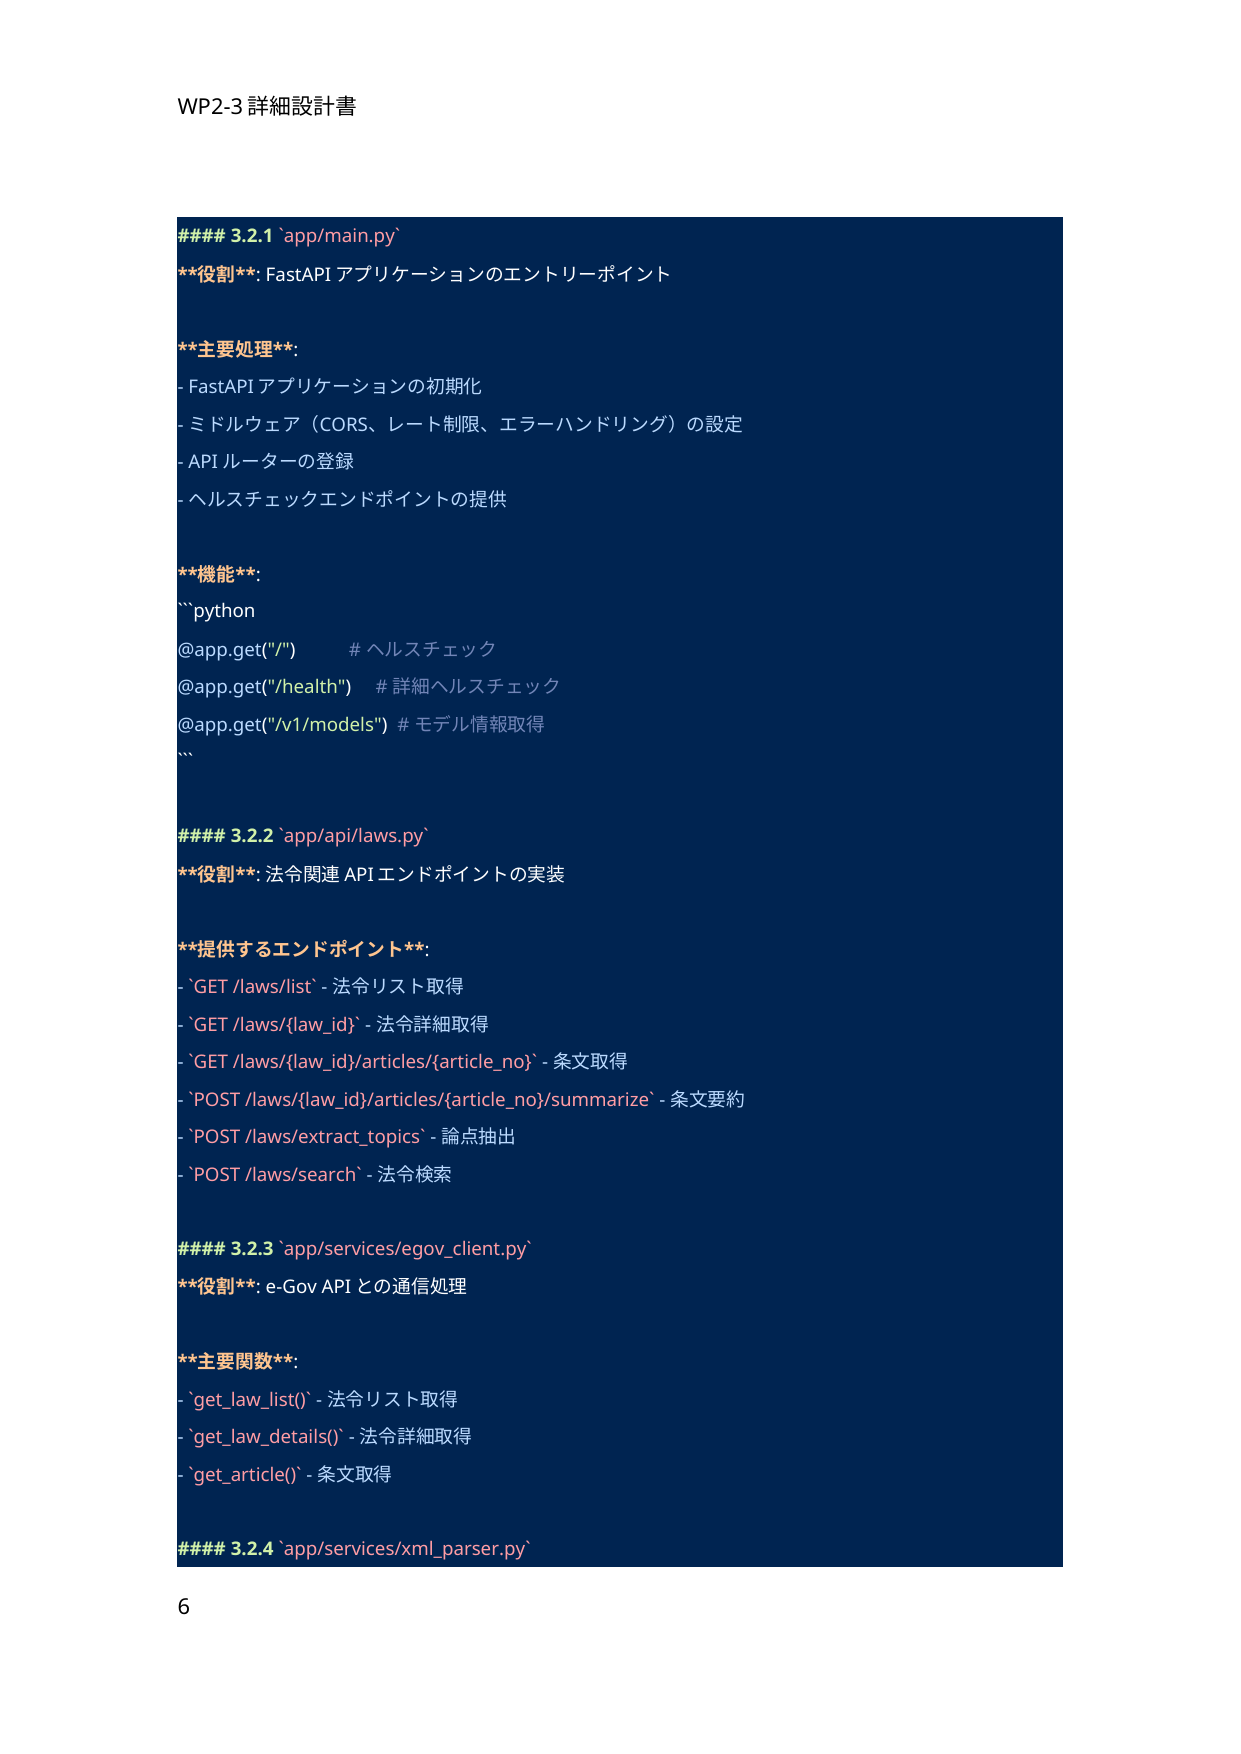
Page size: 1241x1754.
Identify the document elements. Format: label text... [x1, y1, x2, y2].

text #### 3.2.1 `app/main.py` [177, 217, 1063, 254]
text ``` [177, 742, 1063, 779]
text **役割**: e-Gov APIとの通信処理 [177, 1267, 1063, 1304]
text - `POST /laws/{law_id}/articles/{article_no}/summarize` - 条文要約 [177, 1079, 1063, 1117]
text **役割**: 法令関連APIエンドポイントの実装 [177, 854, 1063, 892]
text - ミドルウェア（CORS、レート制限、エラーハンドリング）の設定 [177, 404, 1063, 442]
text - `POST /laws/extract_topics` - 論点抽出 [177, 1117, 1063, 1154]
text - `get_law_list()` - 法令リスト取得 [177, 1379, 1063, 1417]
text - ヘルスチェックエンドポイントの提供 [177, 479, 1063, 517]
text **主要処理**: [177, 329, 1063, 367]
text #### 3.2.3 `app/services/egov_client.py` [177, 1229, 1063, 1267]
text **機能**: [177, 554, 1063, 592]
text - FastAPIアプリケーションの初期化 [177, 367, 1063, 404]
text #### 3.2.4 `app/services/xml_parser.py` [177, 1529, 1063, 1567]
text @app.get("/v1/models") # モデル情報取得 [177, 704, 1063, 742]
text - `GET /laws/{law_id}` - 法令詳細取得 [177, 1004, 1063, 1042]
text **主要関数**: [177, 1342, 1063, 1379]
text @app.get("/health") # 詳細ヘルスチェック [177, 667, 1063, 704]
text - `POST /laws/search` - 法令検索 [177, 1154, 1063, 1192]
text - `GET /laws/{law_id}/articles/{article_no}` - 条文取得 [177, 1042, 1063, 1079]
text @app.get("/") # ヘルスチェック [177, 629, 1063, 667]
text - API ルーターの登録 [177, 442, 1063, 479]
text - `get_law_details()` - 法令詳細取得 [177, 1417, 1063, 1454]
text ```python [177, 592, 1063, 629]
text - `GET /laws/list` - 法令リスト取得 [177, 967, 1063, 1004]
text #### 3.2.2 `app/api/laws.py` [177, 817, 1063, 854]
text **提供するエンドポイント**: [177, 929, 1063, 967]
text - `get_article()` - 条文取得 [177, 1454, 1063, 1492]
text **役割**: FastAPIアプリケーションのエントリーポイント [177, 254, 1063, 292]
